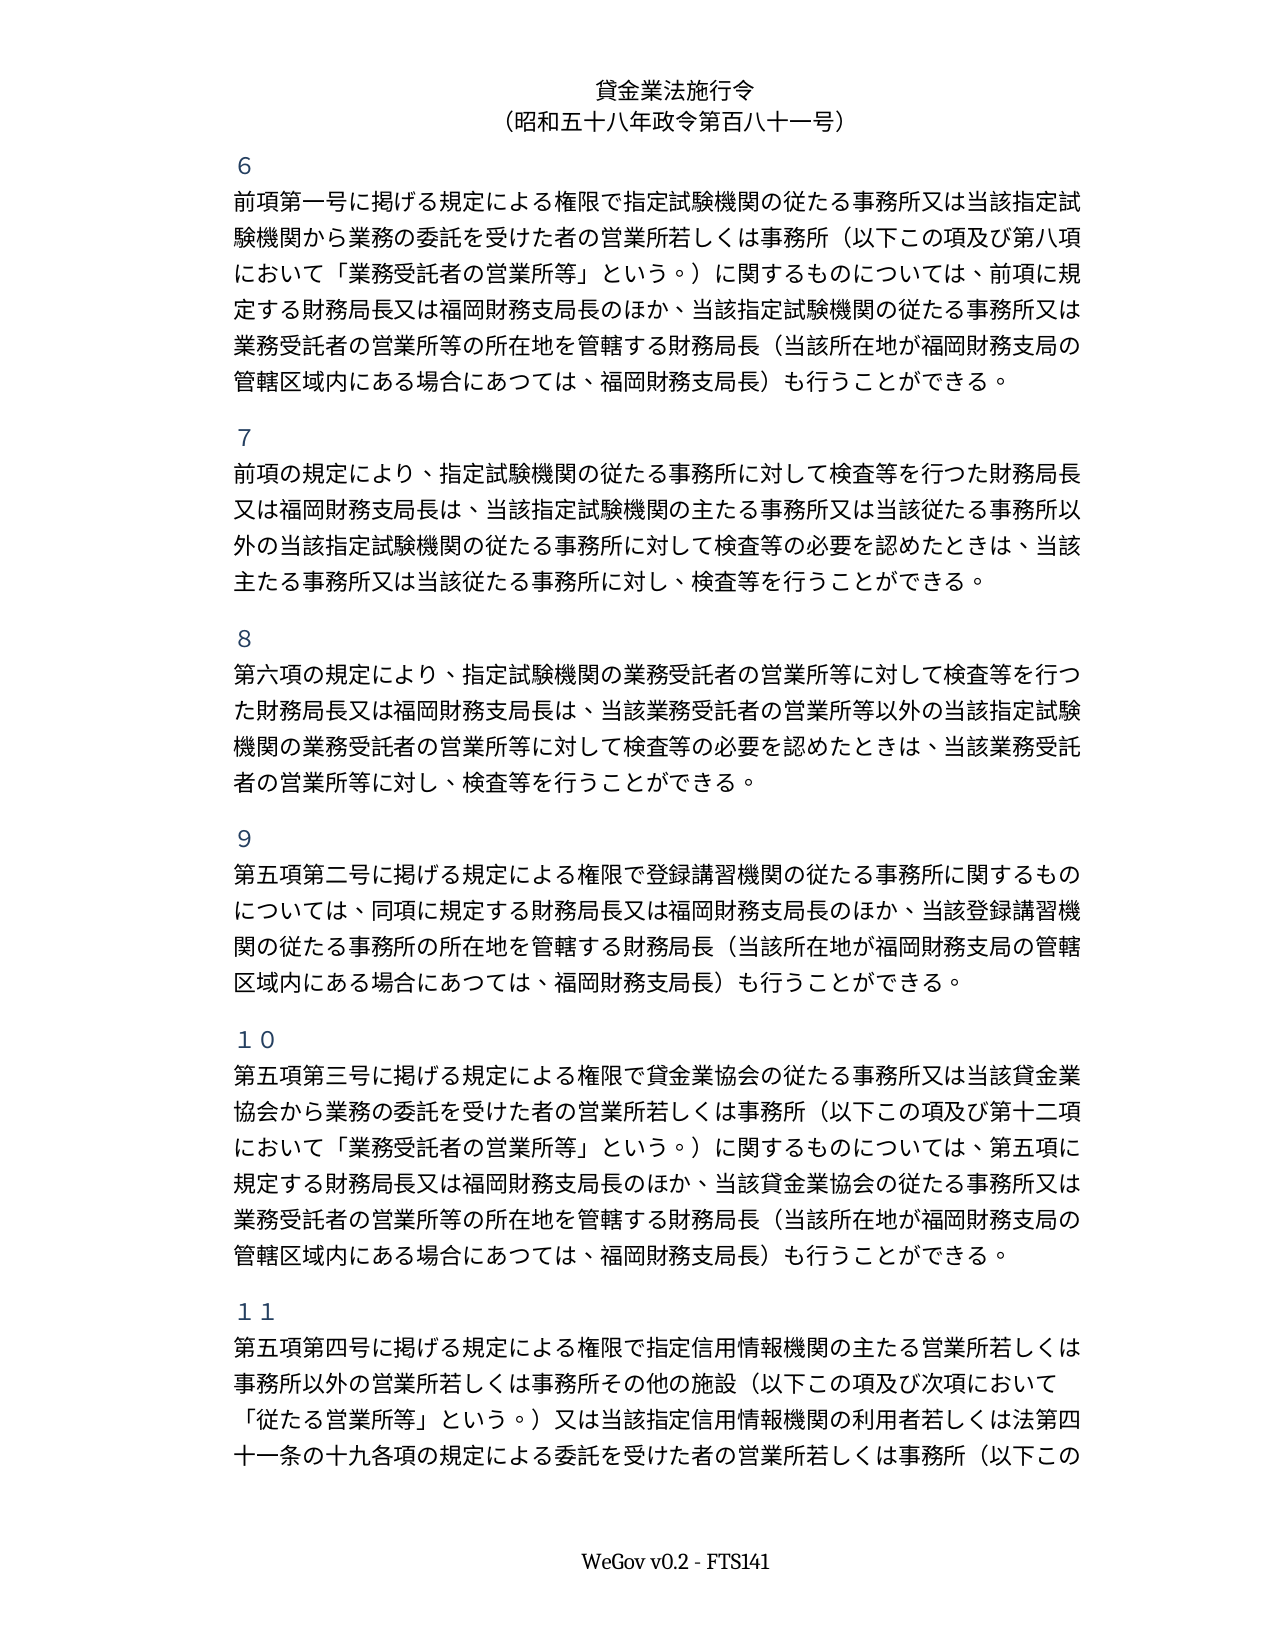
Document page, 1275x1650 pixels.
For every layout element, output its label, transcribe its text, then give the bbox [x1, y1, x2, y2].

text 第六項の規定により、指定試験機関の業務受託者の営業所等に対して検査等を行つた財務局長又は福岡財務支局長は、当該業務受託者の営業所等以外の当該指定試験機関の業務受託者の営業所等に対して検査等の必要を認めたときは、当該業務受託者の営業所等に対し、検査等を行うことができる。 [233, 659, 1087, 798]
subtitle １０ [233, 1024, 1087, 1055]
text 第五項第三号に掲げる規定による権限で貸金業協会の従たる事務所又は当該貸金業協会から業務の委託を受けた者の営業所若しくは事務所（以下この項及び第十二項において「業務受託者の営業所等」という。）に関するものについては、第五項に規定する財務局長又は福岡財務支局長のほか、当該貸金業協会の従たる事務所又は業務受託者の営業所等の所在地を管轄する財務局長（当該所在地が福岡財務支局の管轄区域内にある場合にあつては、福岡財務支局長）も行うことができる。 [233, 1060, 1087, 1271]
text 前項の規定により、指定試験機関の従たる事務所に対して検査等を行つた財務局長又は福岡財務支局長は、当該指定試験機関の主たる事務所又は当該従たる事務所以外の当該指定試験機関の従たる事務所に対して検査等の必要を認めたときは、当該主たる事務所又は当該従たる事務所に対し、検査等を行うことができる。 [233, 458, 1087, 597]
subtitle ９ [233, 823, 1087, 855]
subtitle ７ [233, 422, 1087, 454]
subtitle ６ [233, 150, 1087, 181]
subtitle １１ [233, 1296, 1087, 1328]
subtitle ８ [233, 623, 1087, 654]
text 第五項第二号に掲げる規定による権限で登録講習機関の従たる事務所に関するものについては、同項に規定する財務局長又は福岡財務支局長のほか、当該登録講習機関の従たる事務所の所在地を管轄する財務局長（当該所在地が福岡財務支局の管轄区域内にある場合にあつては、福岡財務支局長）も行うことができる。 [233, 859, 1087, 998]
